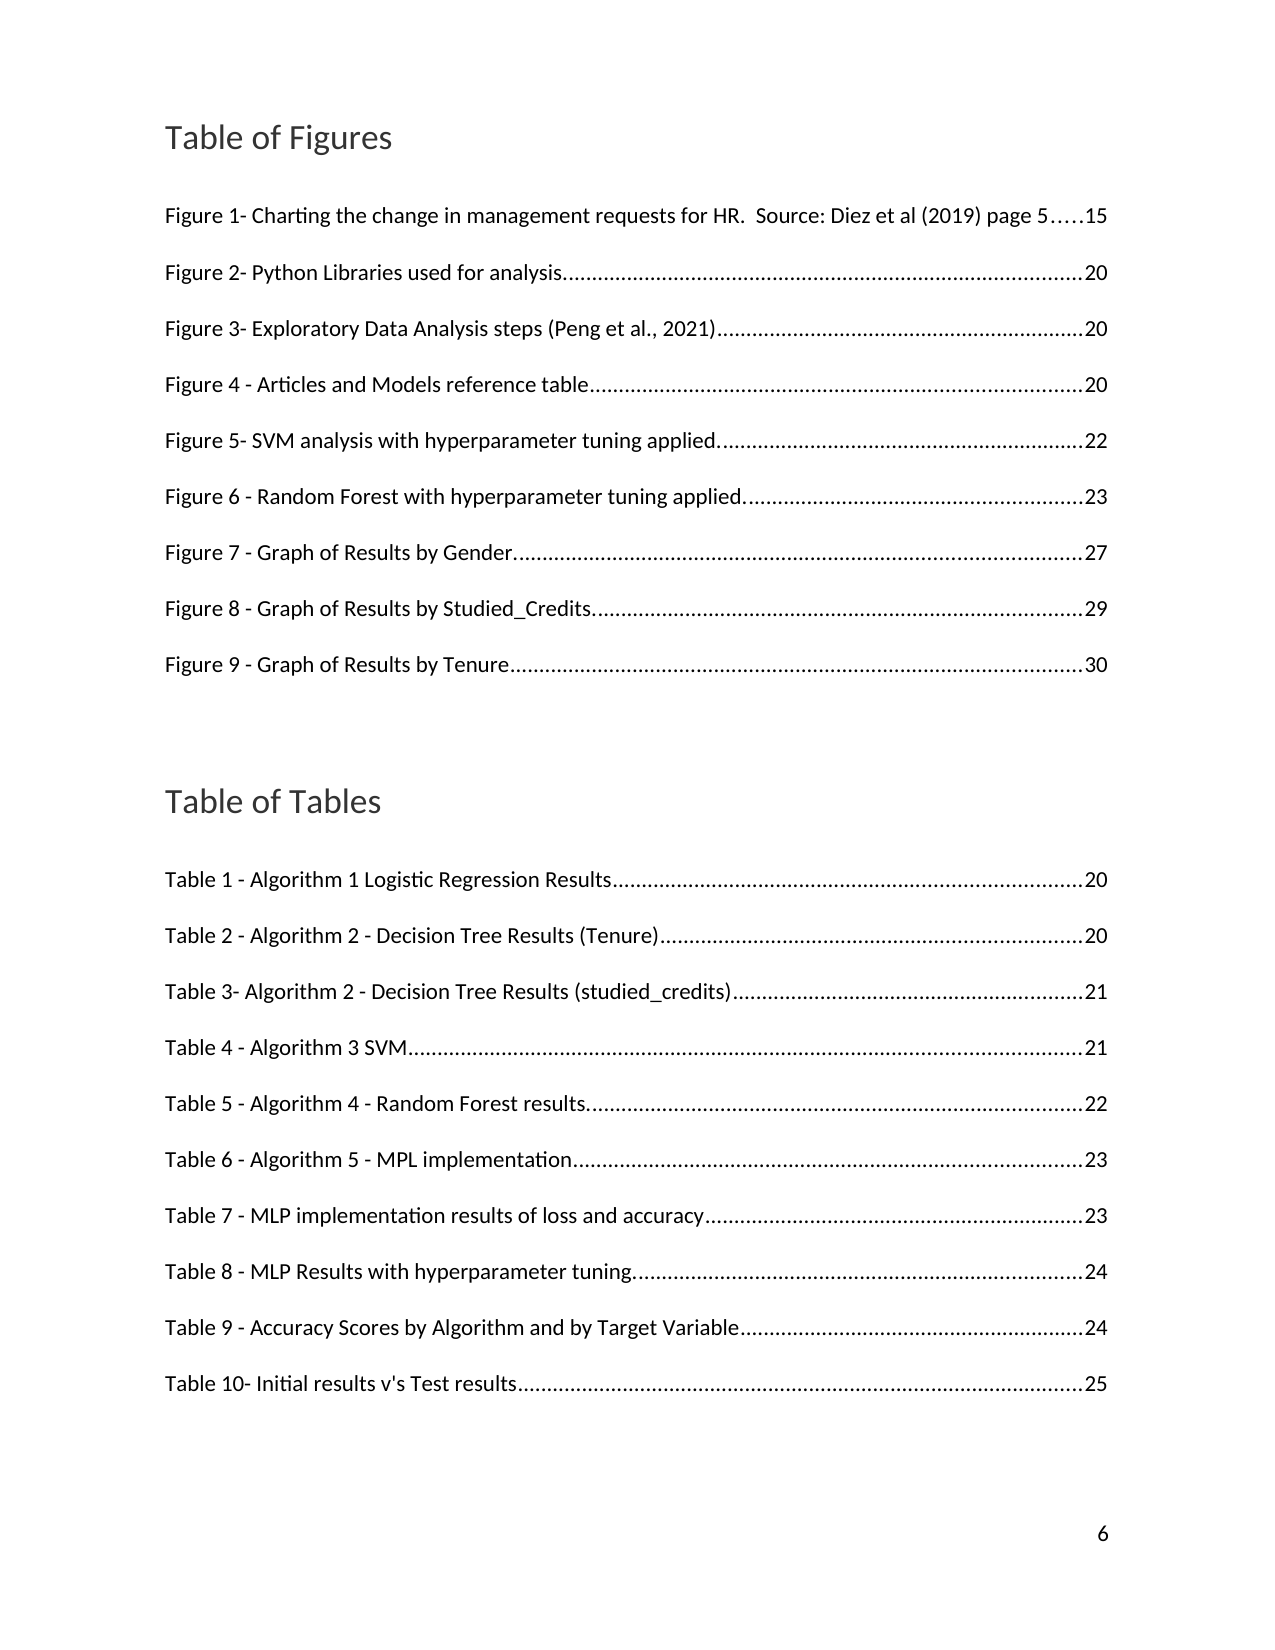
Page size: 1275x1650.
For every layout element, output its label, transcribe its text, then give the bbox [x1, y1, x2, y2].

text Table 5 - Algorithm 4 - Random Forest results. 22 [165, 1089, 1109, 1117]
text Figure 2- Python Libraries used for analysis. 20 [165, 258, 1109, 286]
text Figure 6 - Random Forest with hyperparameter tuning applied. 23 [165, 482, 1109, 510]
text Table 9 - Accuracy Scores by Algorithm and by Target Variable 24 [165, 1313, 1109, 1341]
text Figure 5- SVM analysis with hyperparameter tuning applied. 22 [165, 426, 1109, 454]
subtitle Table of Figures [165, 115, 1108, 158]
text Figure 1- Charting the change in management requests for HR. Source: Diez et al (2019) page 5 15 [165, 202, 1109, 229]
text Table 8 - MLP Results with hyperparameter tuning. 24 [165, 1257, 1109, 1285]
text Table 1 - Algorithm 1 Logistic Regression Results 20 [165, 865, 1109, 893]
text Table 4 - Algorithm 3 SVM 21 [165, 1033, 1109, 1061]
text Table 3- Algorithm 2 - Decision Tree Results (studied_credits) 21 [165, 977, 1109, 1005]
text Figure 7 - Graph of Results by Gender. 27 [165, 538, 1109, 566]
text Table 7 - MLP implementation results of loss and accuracy 23 [165, 1201, 1109, 1229]
text Table 10- Initial results v's Test results 25 [165, 1369, 1109, 1397]
text Table 6 - Algorithm 5 - MPL implementation 23 [165, 1145, 1109, 1173]
text Figure 8 - Graph of Results by Studied_Credits. 29 [165, 594, 1109, 622]
subtitle Table of Tables [165, 779, 1108, 822]
text Figure 9 - Graph of Results by Tenure 30 [165, 650, 1109, 678]
text Figure 3- Exploratory Data Analysis steps (Peng et al., 2021) 20 [165, 314, 1109, 342]
text Figure 4 - Articles and Models reference table 20 [165, 370, 1109, 398]
text Table 2 - Algorithm 2 - Decision Tree Results (Tenure) 20 [165, 921, 1109, 949]
